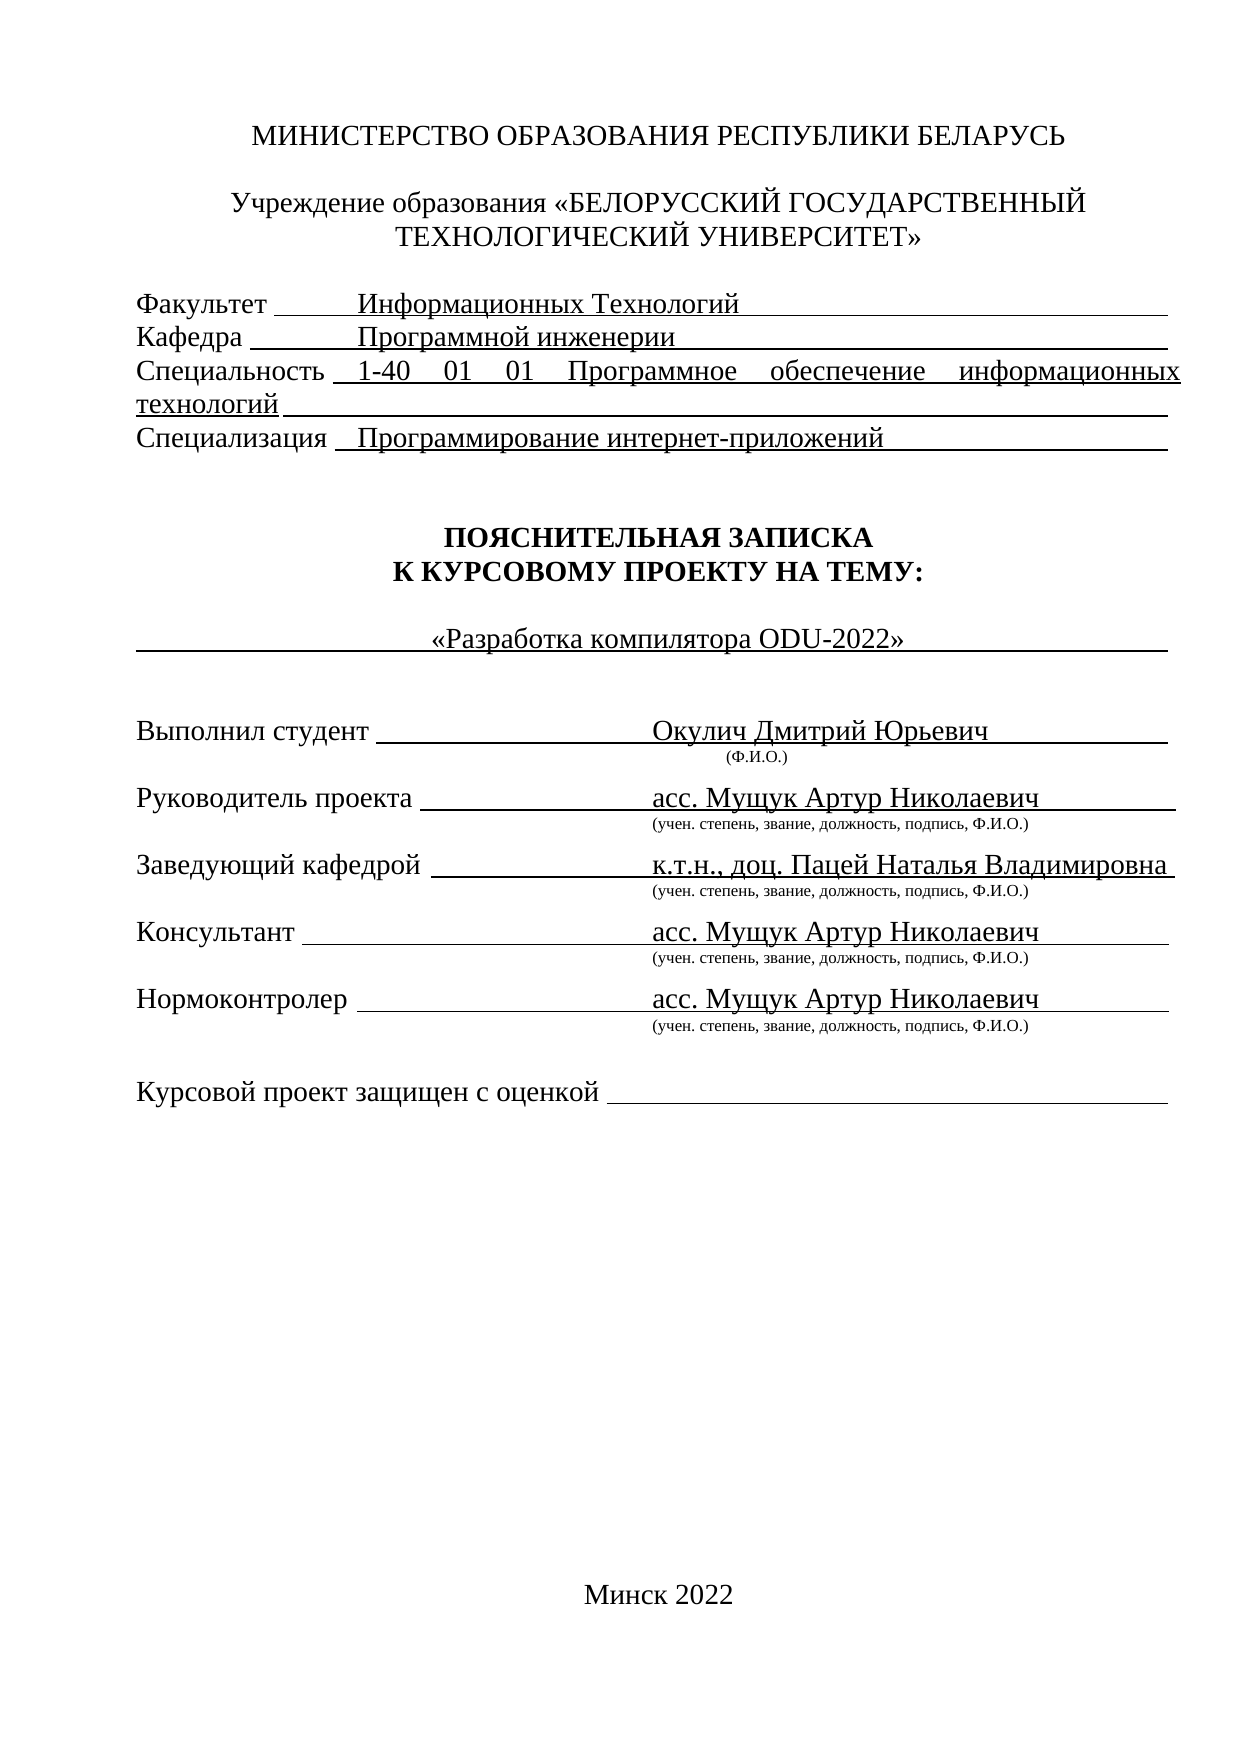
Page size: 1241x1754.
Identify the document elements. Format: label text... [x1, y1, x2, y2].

text Учреждение образования «БЕЛОРУССКИЙ ГОСУДАРСТВЕННЫЙ [136, 185, 1181, 219]
text Руководитель проекта асс. Мущук Артур Николаевич [136, 780, 1181, 814]
text Нормоконтролер асс. Мущук Артур Николаевич [136, 982, 1181, 1015]
text Курсовой проект защищен с оценкой [136, 1074, 1181, 1107]
text (учен. степень, звание, должность, подпись, Ф.И.О.) [652, 1015, 1181, 1049]
text Специализация Программирование интернет-приложений [136, 420, 1181, 453]
text (учен. степень, звание, должность, подпись, Ф.И.О.) [652, 881, 1181, 914]
text Выполнил студент Окулич Дмитрий Юрьевич [136, 713, 1181, 747]
text Специальность 1-40 01 01 Программное обеспечение информационных технологий [136, 353, 1181, 420]
text Консультант асс. Мущук Артур Николаевич [136, 914, 1181, 948]
text (учен. степень, звание, должность, подпись, Ф.И.О.) [652, 814, 1181, 847]
text ТЕХНОЛОГИЧЕСКИЙ УНИВЕРСИТЕТ» [136, 219, 1181, 252]
text (учен. степень, звание, должность, подпись, Ф.И.О.) [652, 948, 1181, 982]
text ПОЯСНИТЕЛЬНАЯ ЗАПИСКА [136, 521, 1181, 554]
text Кафедра Программной инженерии [136, 319, 1181, 353]
text «Разработка компилятора ODU-2022» [136, 621, 1181, 655]
text Факультет Информационных Технологий [136, 286, 1181, 319]
text Заведующий кафедрой к.т.н., доц. Пацей Наталья Владимировна [136, 847, 1181, 881]
text МИНИСТЕРСТВО ОБРАЗОВАНИЯ РЕСПУБЛИКИ БЕЛАРУСЬ [136, 118, 1181, 152]
text (Ф.И.О.) [652, 747, 1181, 780]
text К КУРСОВОМУ ПРОЕКТУ НА ТЕМУ: [136, 554, 1181, 588]
text Минск 2022 [136, 1577, 1181, 1610]
